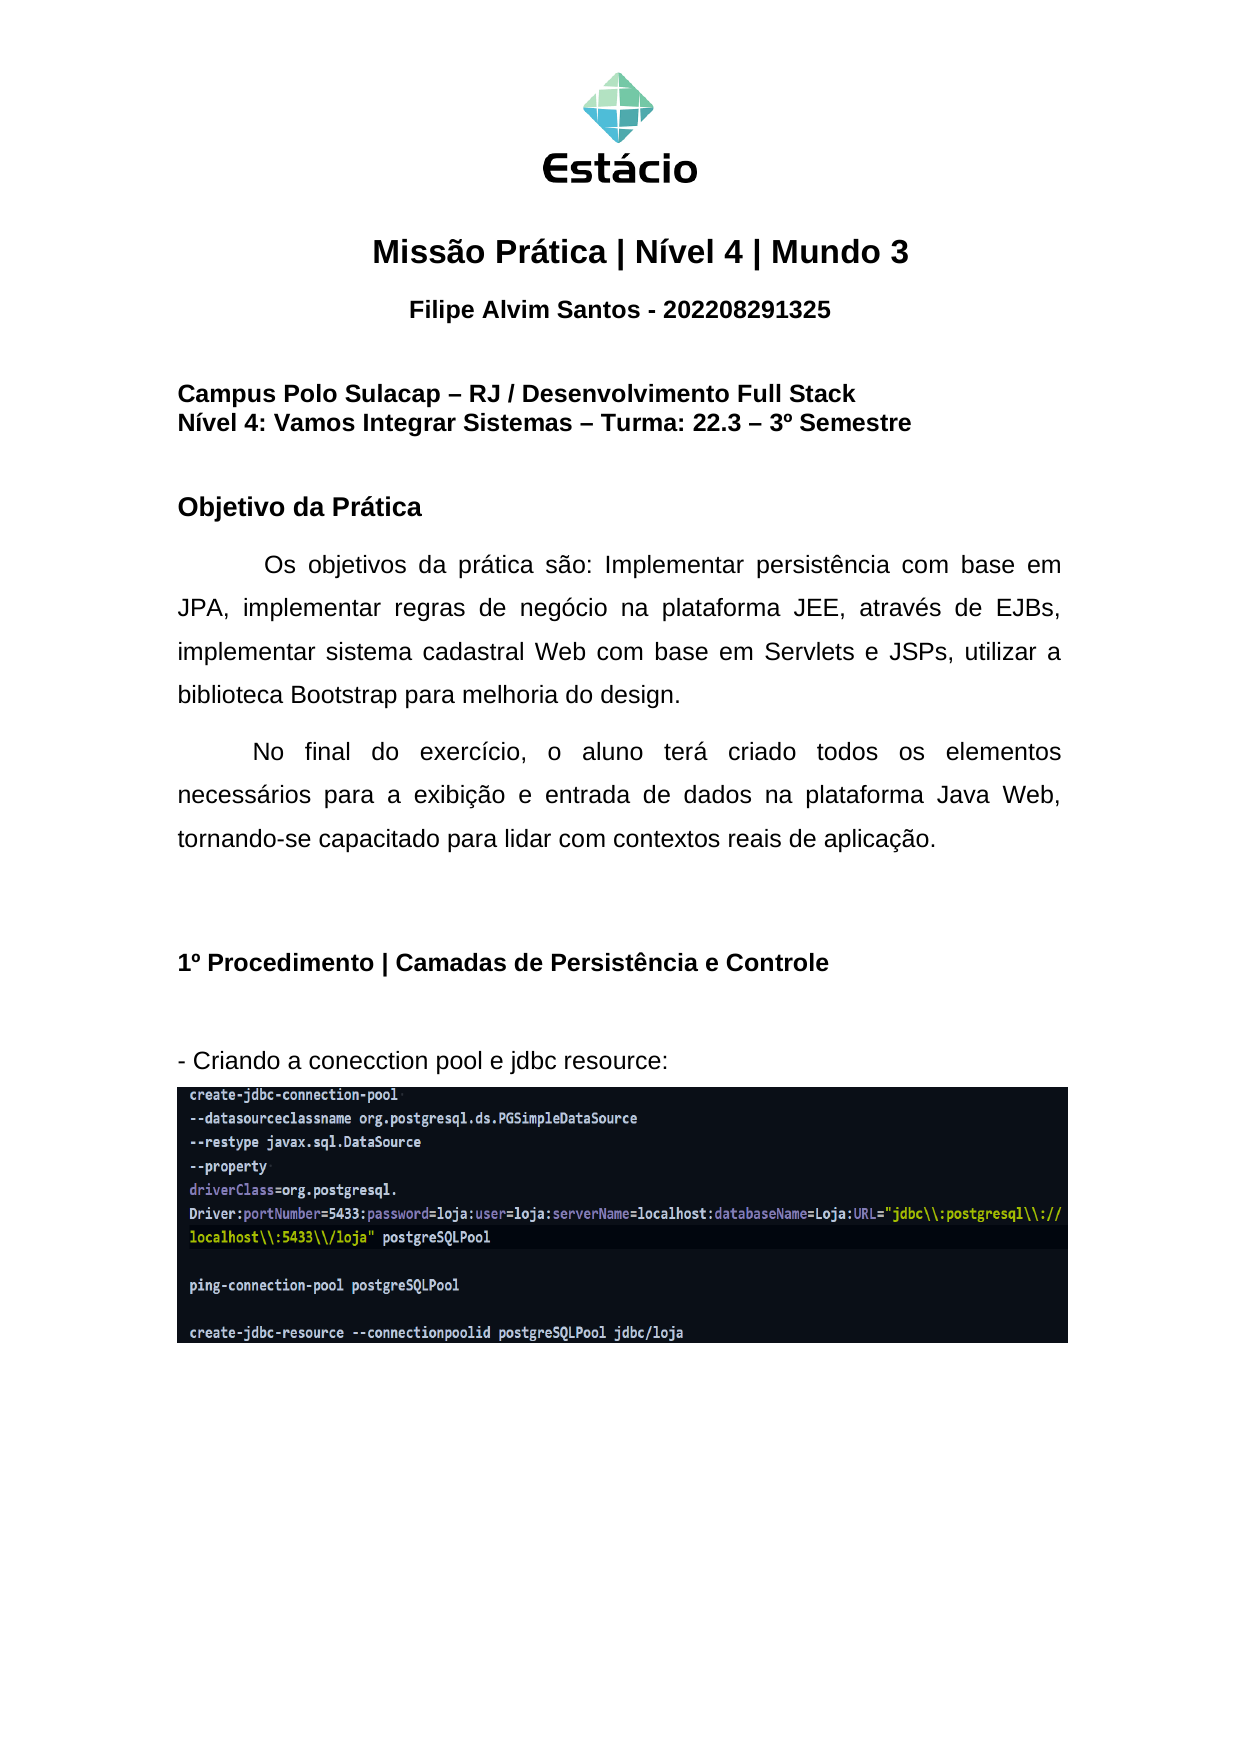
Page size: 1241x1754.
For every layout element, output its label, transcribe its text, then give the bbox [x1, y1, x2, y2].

text Filipe Alvim Santos - 202208291325 [177, 295, 1063, 324]
text No final do exercício, o aluno terá criado todos os elementos necessários para a exibição e entrada de dados na plataforma Java Web, tornando-se capacitado para lidar com contextos reais de aplicação. [177, 736, 1063, 852]
text - Criando a conecction pool e jdbc resource: [177, 1046, 1063, 1075]
subtitle Objetivo da Prática [177, 491, 1063, 522]
text Nível 4: Vamos Integrar Sistemas – Turma: 22.3 – 3º Semestre [177, 407, 1016, 437]
text Os objetivos da prática são: Implementar persistência com base em JPA, implementar regras de negócio na plataforma JEE, através de EJBs, implementar sistema cadastral Web com base em Servlets e JSPs, utilizar a biblioteca Bootstrap para melhoria do design. [177, 550, 1063, 709]
subtitle 1º Procedimento | Camadas de Persistência e Controle [177, 948, 1063, 977]
picture [543, 71, 697, 183]
title Missão Prática | Nível 4 | Mundo 3 [177, 232, 1063, 270]
picture [177, 1087, 1068, 1343]
text Campus Polo Sulacap – RJ / Desenvolvimento Full Stack [177, 378, 1016, 407]
